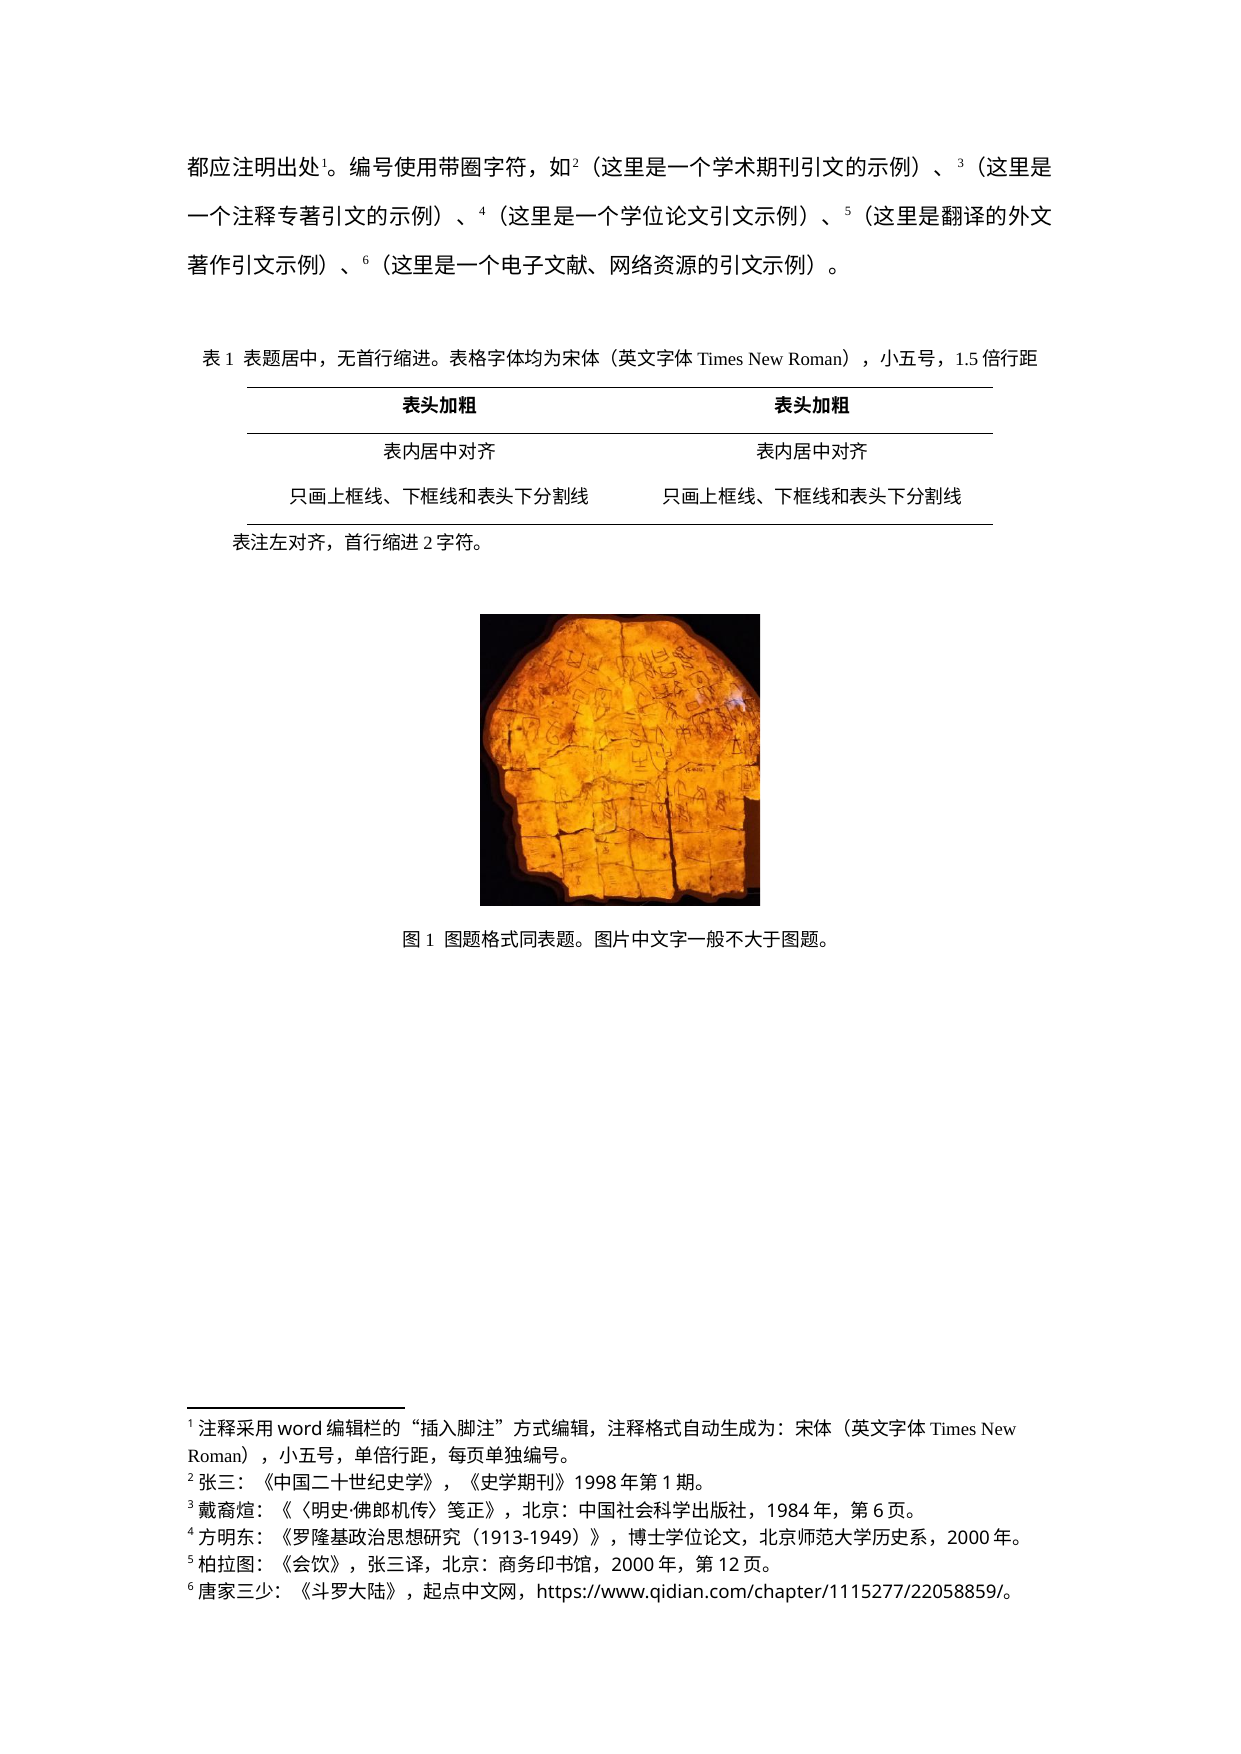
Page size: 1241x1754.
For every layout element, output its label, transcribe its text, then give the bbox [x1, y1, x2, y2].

table_cell 只画上框线、下框线和表头下分割线 [631, 479, 993, 524]
table_cell 表内居中对齐 [631, 434, 993, 479]
table_header 表头加粗 [631, 388, 993, 433]
text 表1 表题居中，无首行缩进。表格字体均为宋体（英文字体Times New Roman），小五号，1.5倍行距 [187, 341, 1053, 373]
table_header 表头加粗 [247, 388, 631, 433]
text 图1 图题格式同表题。图片中文字一般不大于图题。 [187, 922, 1053, 954]
picture [480, 614, 761, 906]
table_cell 只画上框线、下框线和表头下分割线 [247, 479, 631, 524]
table_cell 表内居中对齐 [247, 434, 631, 479]
text 表注左对齐，首行缩进2字符。 [187, 525, 1053, 558]
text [187, 150, 1053, 280]
